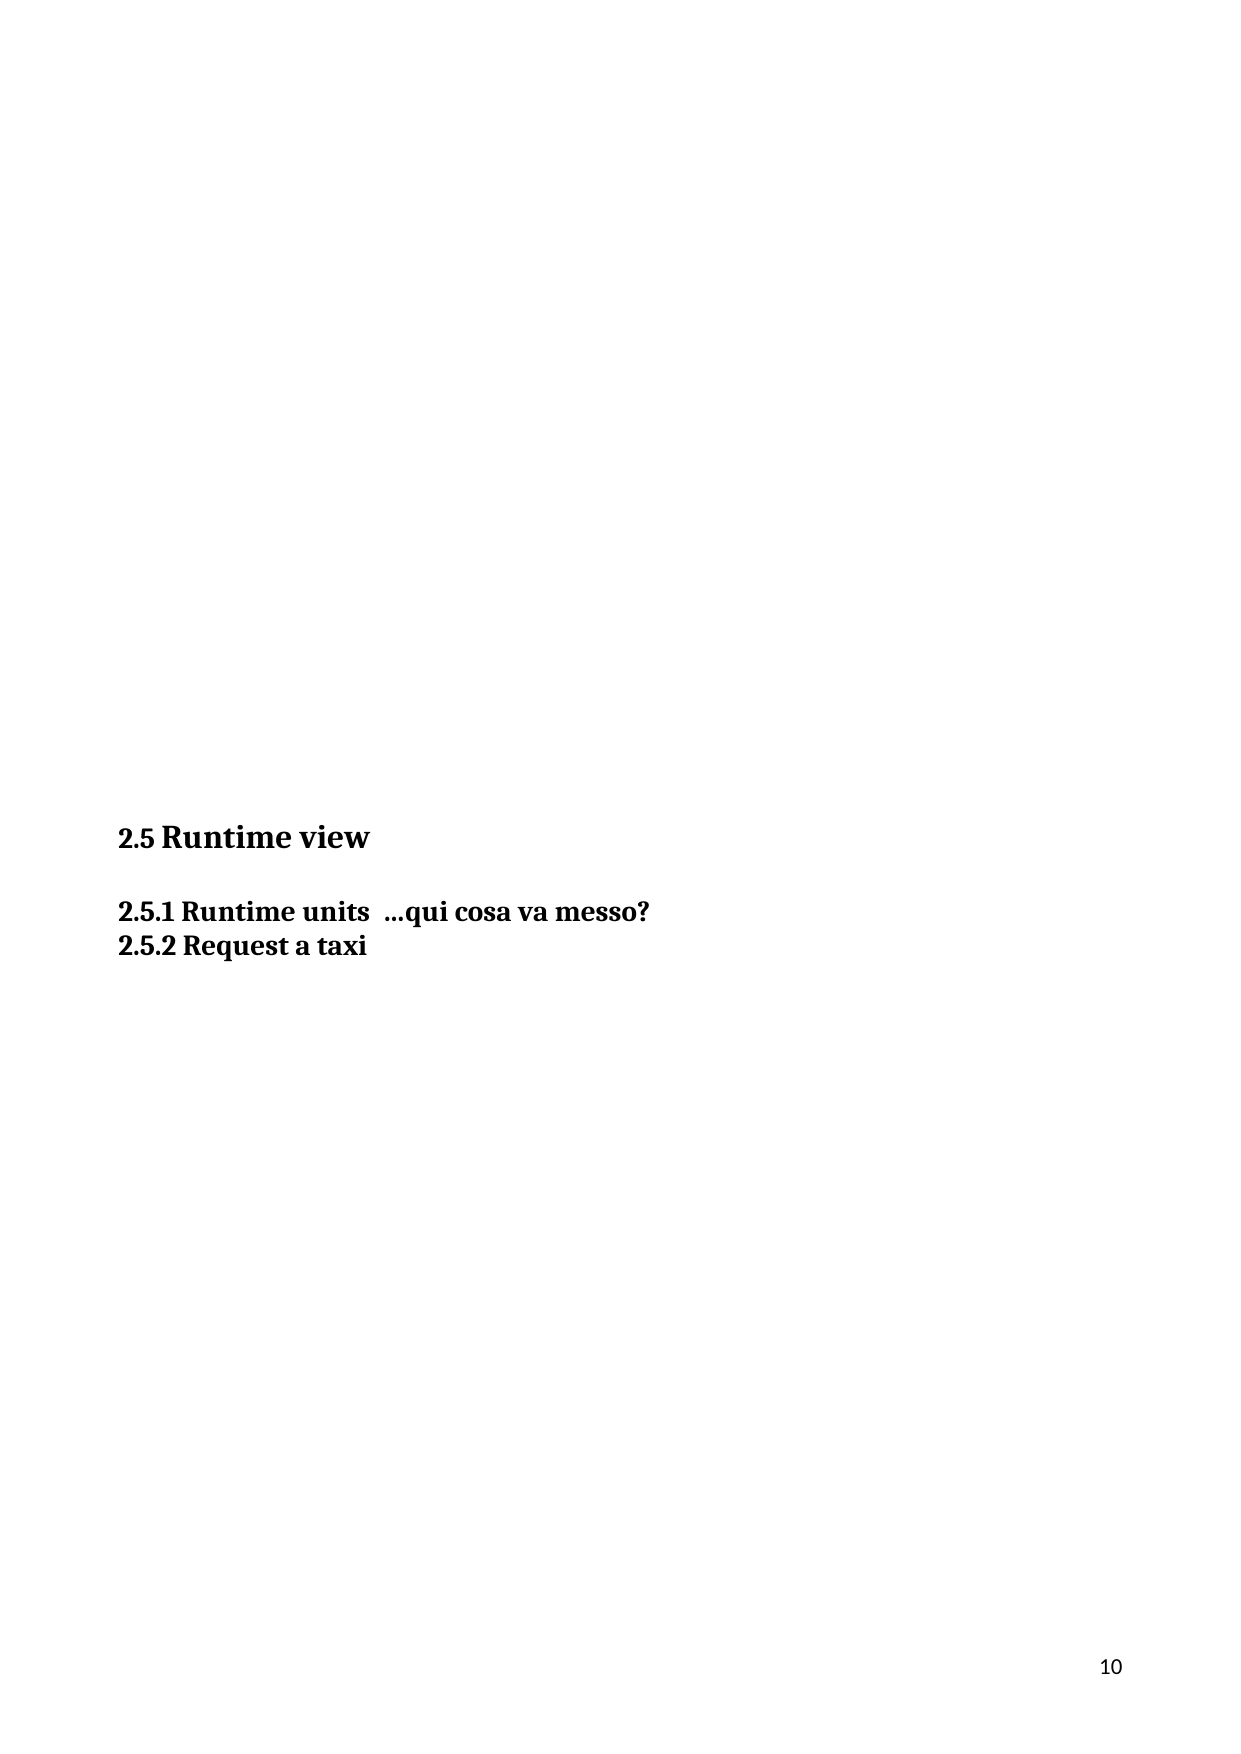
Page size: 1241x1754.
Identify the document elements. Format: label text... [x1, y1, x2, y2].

text 2.5 Runtime view [118, 818, 1122, 857]
text 2.5.1 Runtime units …qui cosa va messo? [118, 895, 1122, 929]
text 2.5.2 Request a taxi [118, 929, 1122, 962]
